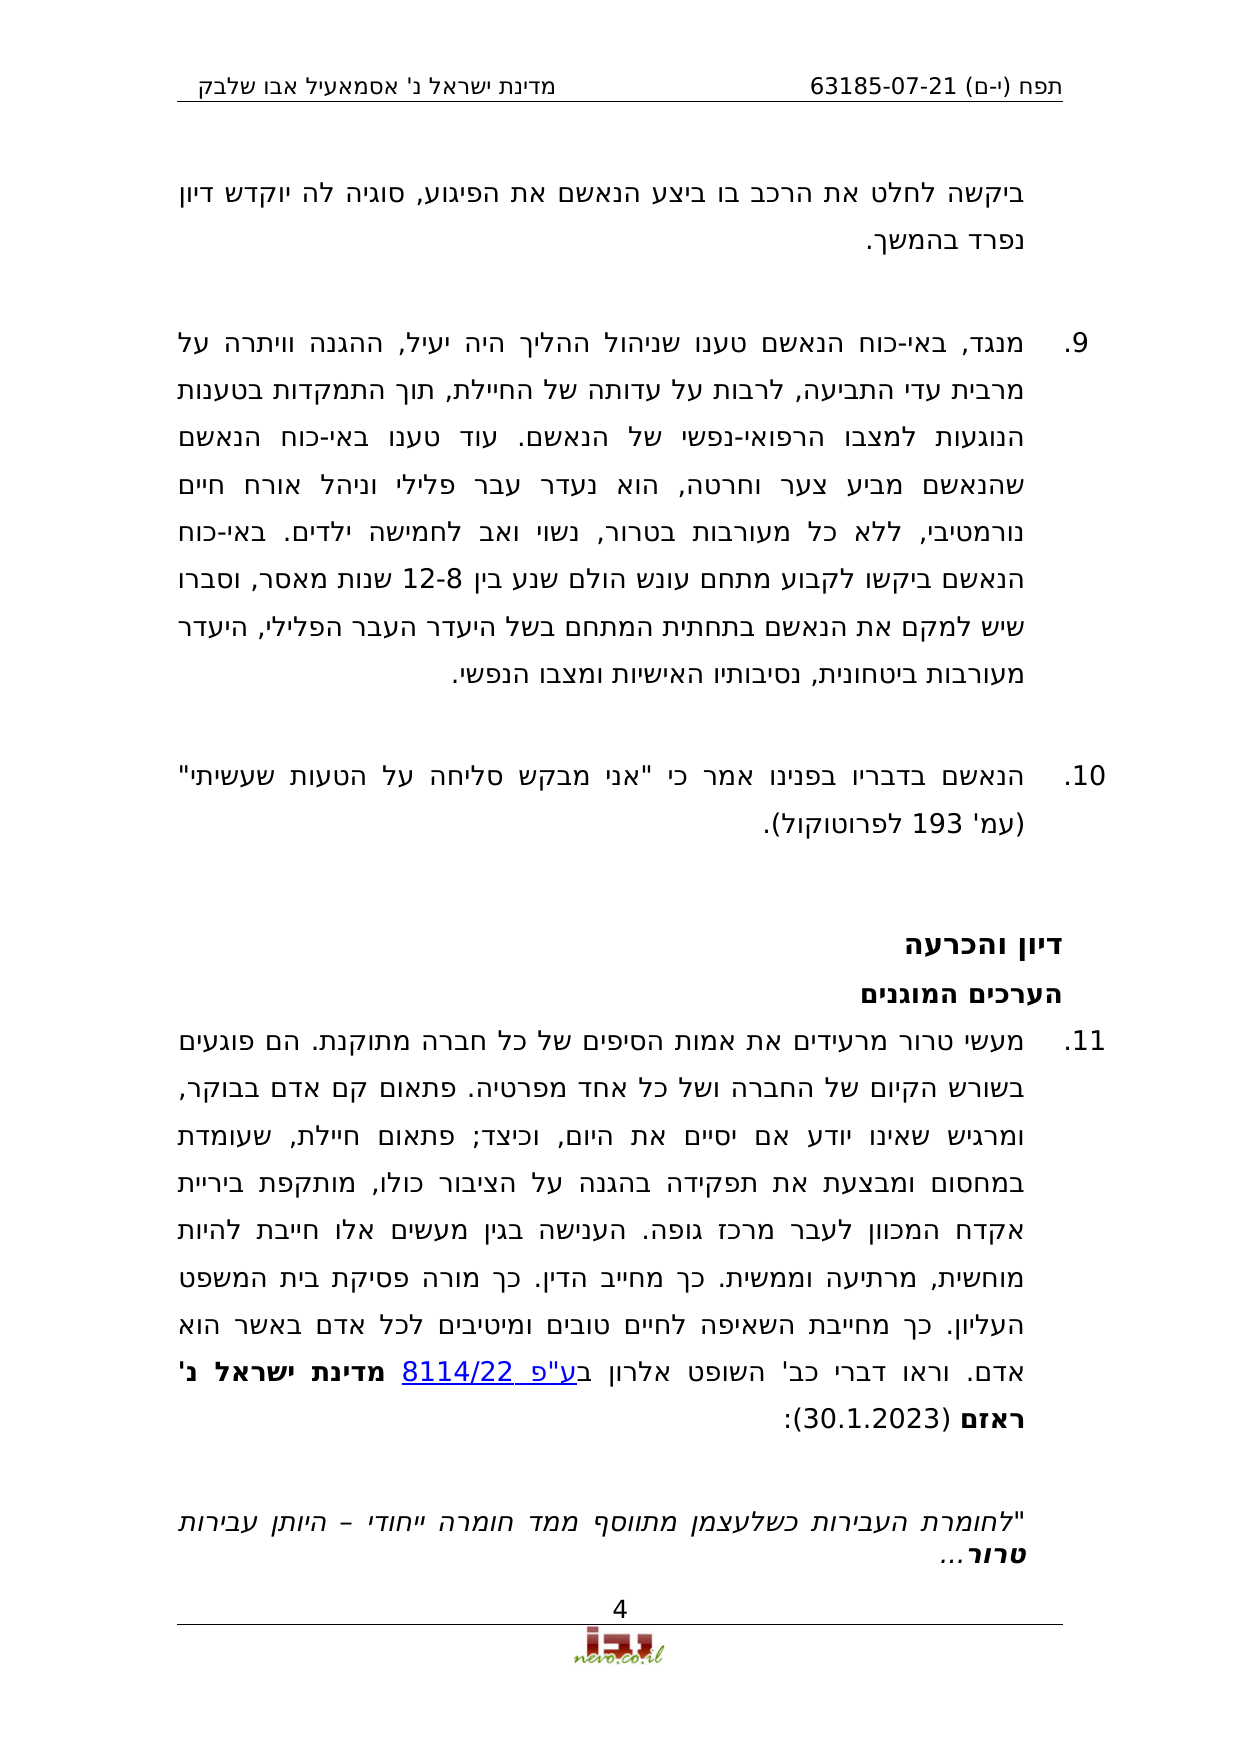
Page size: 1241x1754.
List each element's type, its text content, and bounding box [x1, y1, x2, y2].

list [177, 177, 1063, 256]
text הערכים המוגנים [177, 978, 1063, 1010]
list "לחומרת העבירות כשלעצמן מתווסף ממד חומרה ייחודי – היותן עבירות טרור... [177, 1506, 1026, 1569]
list מנגד, באי-כוח הנאשם טענו שניהול ההליך היה יעיל, ההגנה וויתרה על מרבית עדי התביעה, לרבות על עדותה של החיילת, תוך התמקדות בטענות הנוגעות למצבו הרפואי-נפשי של הנאשם. עוד טענו באי-כוח הנאשם שהנאשם מביע צער וחרטה, הוא נעדר עבר פלילי וניהל אורח חיים נורמטיבי, ללא כל מעורבות בטרור, נשוי ואב לחמישה ילדים. באי-כוח הנאשם ביקשו לקבוע מתחם עונש הולם שנע בין 12-8 שנות מאסר, וסברו שיש למקם את הנאשם בתחתית המתחם בשל היעדר העבר הפלילי, היעדר מעורבות ביטחונית, נסיבותיו האישיות ומצבו הנפשי. [177, 327, 1063, 690]
list מעשי טרור מרעידים את אמות הסיפים של כל חברה מתוקנת. הם פוגעים בשורש הקיום של החברה ושל כל אחד מפרטיה. פתאום קם אדם בבוקר, ומרגיש שאינו יודע אם יסיים את היום, וכיצד; פתאום חיילת, שעומדת במחסום ומבצעת את תפקידה בהגנה על הציבור כולו, מותקפת ביריית אקדח המכוון לעבר מרכז גופה. הענישה בגין מעשים אלו חייבת להיות מוחשית, מרתיעה וממשית. כך מחייב הדין. כך מורה פסיקת בית המשפט העליון. כך מחייבת השאיפה לחיים טובים ומיטיבים לכל אדם באשר הוא אדם. וראו דברי כב' השופט אלרון בע"פ 8114/22 מדינת ישראל נ' ראזם (30.1.2023): [177, 1026, 1063, 1435]
text דיון והכרעה [177, 927, 1063, 961]
list הנאשם בדבריו בפנינו אמר כי "אני מבקש סליחה על הטעות שעשיתי" (עמ' 193 לפרוטוקול). [177, 761, 1063, 839]
picture [574, 1626, 666, 1665]
